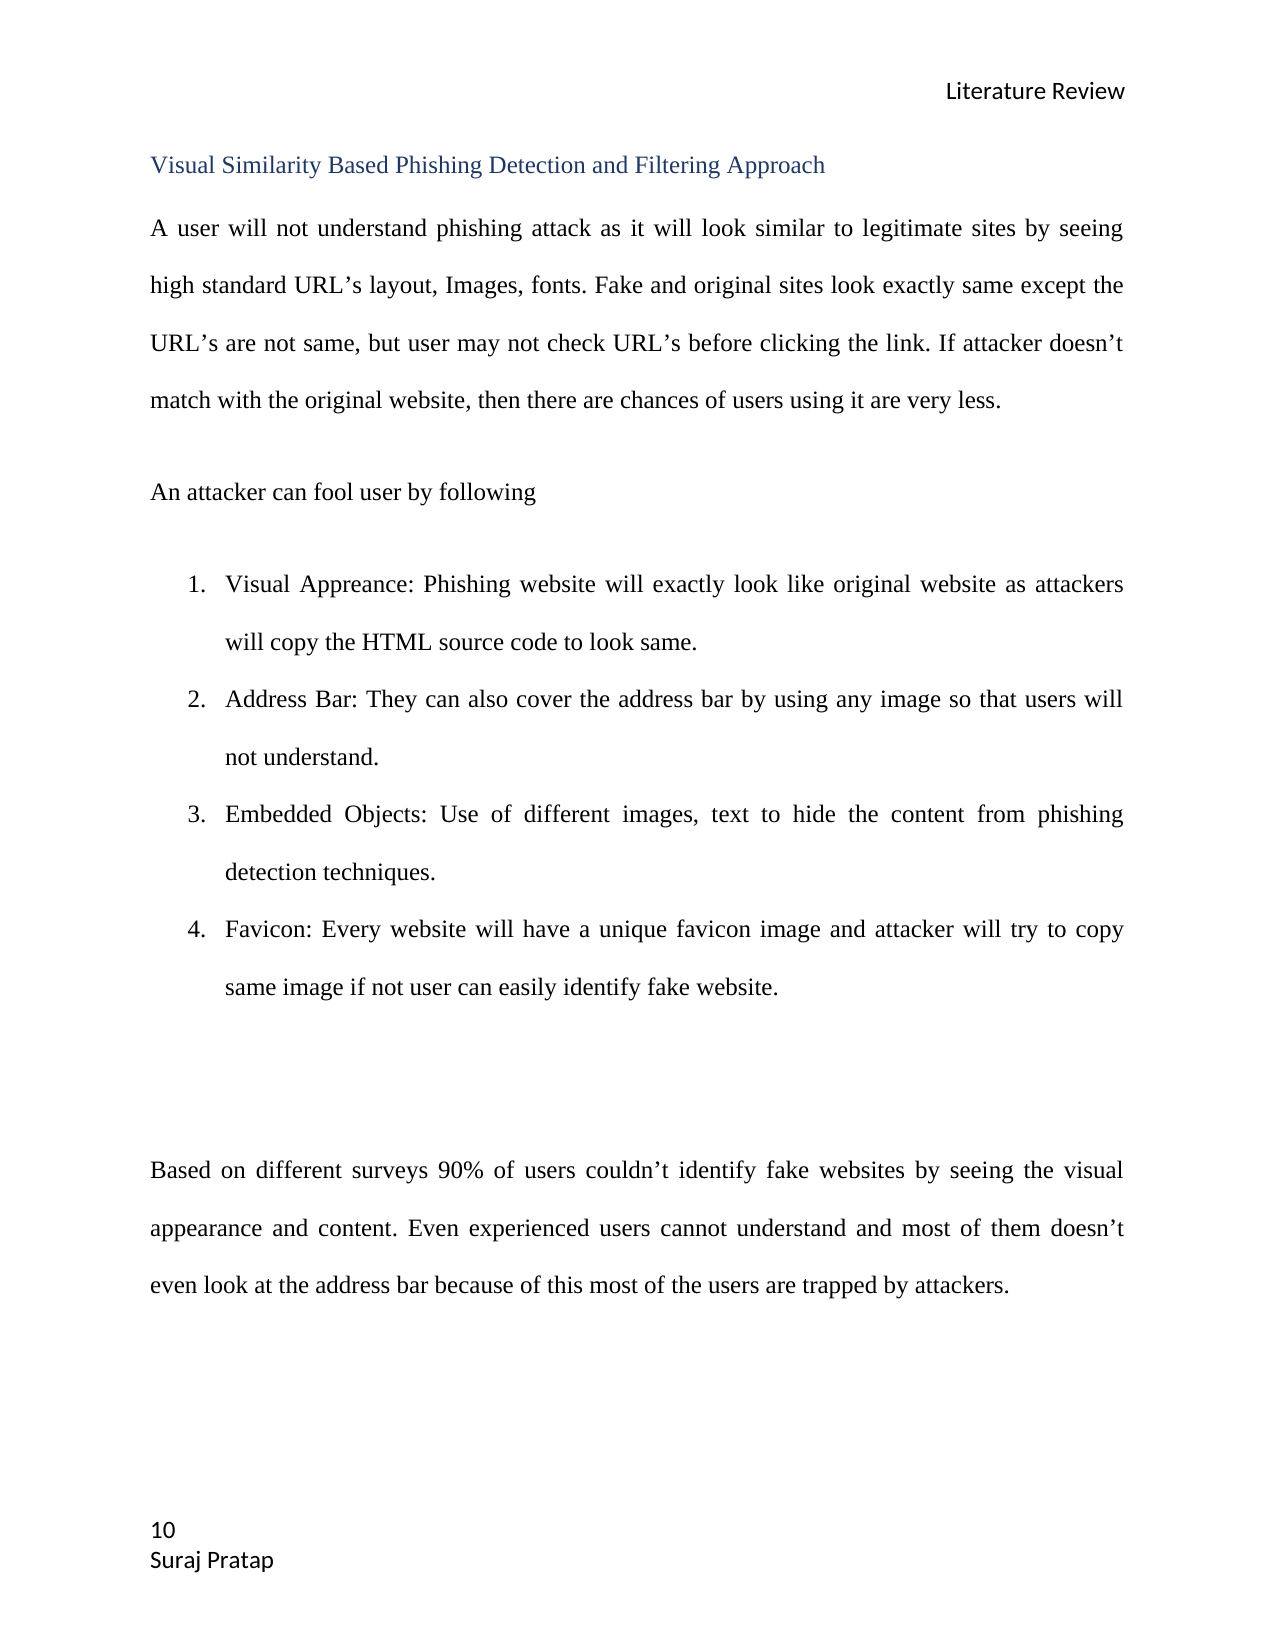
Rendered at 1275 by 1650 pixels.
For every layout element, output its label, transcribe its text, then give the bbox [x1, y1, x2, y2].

text An attacker can fool user by following [150, 477, 1125, 506]
subtitle Visual Similarity Based Phishing Detection and Filtering Approach [150, 150, 1125, 179]
text Based on different surveys 90% of users couldn’t identify fake websites by seeing the visual appearance and content. Even experienced users cannot understand and most of them doesn’t even look at the address bar because of this most of the users are trapped by attackers. [150, 1156, 1125, 1299]
list Address Bar: They can also cover the address bar by using any image so that users will not understand. [187, 684, 1125, 771]
list Visual Appreance: Phishing website will exactly look like original website as attackers will copy the HTML source code to look same. [187, 569, 1125, 656]
list Favicon: Every website will have a unique favicon image and attacker will try to copy same image if not user can easily identify fake website. [187, 914, 1125, 1001]
text A user will not understand phishing attack as it will look similar to legitimate sites by seeing high standard URL’s layout, Images, fonts. Fake and original sites look exactly same except the URL’s are not same, but user may not check URL’s before clicking the link. If attacker doesn’t match with the original website, then there are chances of users using it are very less. [150, 213, 1125, 414]
list Embedded Objects: Use of different images, text to hide the content from phishing detection techniques. [187, 799, 1125, 886]
